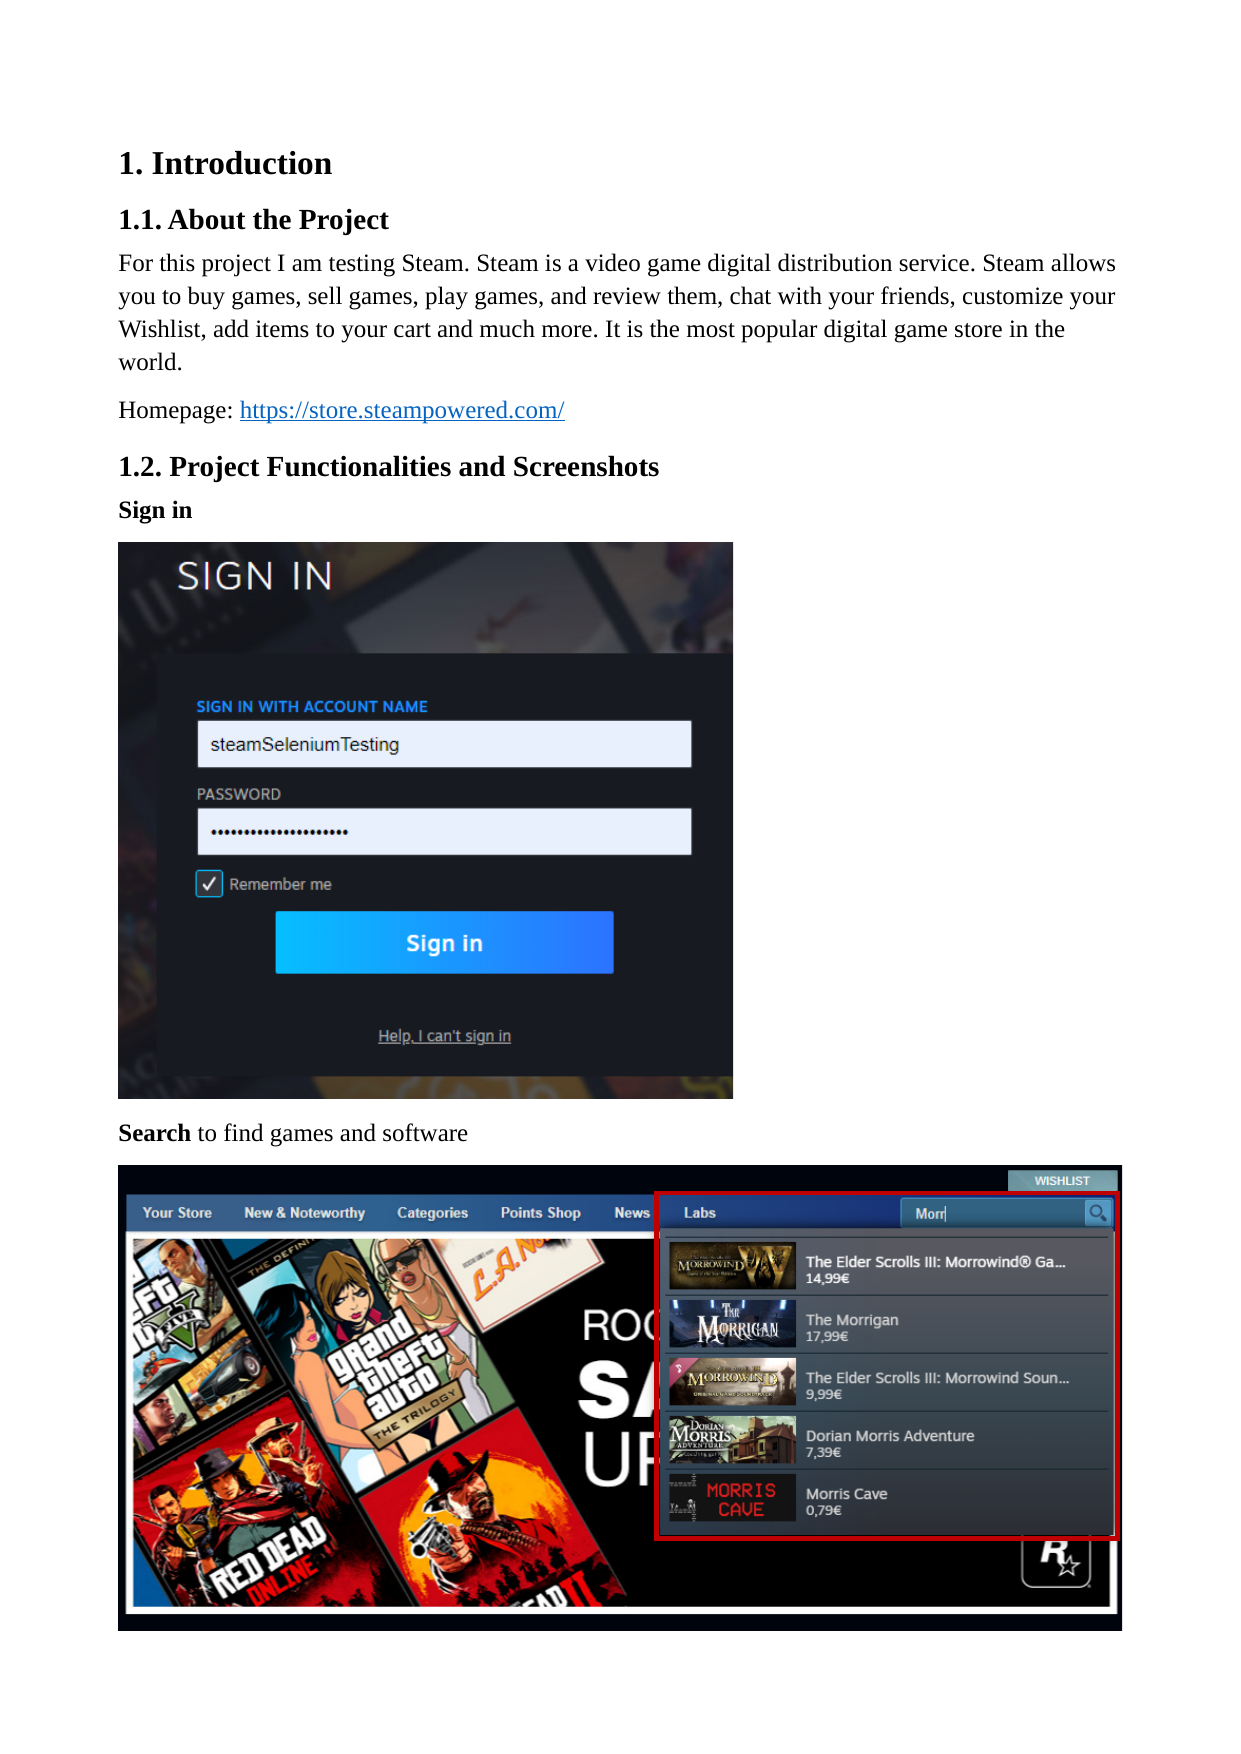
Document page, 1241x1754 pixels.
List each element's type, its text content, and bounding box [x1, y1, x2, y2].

picture [118, 1165, 1123, 1631]
subtitle 1.1. About the Project [118, 202, 1122, 236]
text Sign in [118, 495, 1122, 524]
subtitle 1.2. Project Functionalities and Screenshots [118, 449, 1122, 482]
subtitle 1. Introduction [118, 143, 1122, 181]
text Homepage: https://store.steampowered.com/ [118, 395, 1122, 424]
text Search to find games and software [118, 1118, 1122, 1146]
text For this project I am testing Steam. Steam is a video game digital distribution service. Steam allows you to buy games, sell games, play games, and review them, chat with your friends, customize your Wishlist, add items to your cart and much more. It is the most popular digital game store in the world. [118, 248, 1122, 376]
picture [118, 542, 734, 1099]
